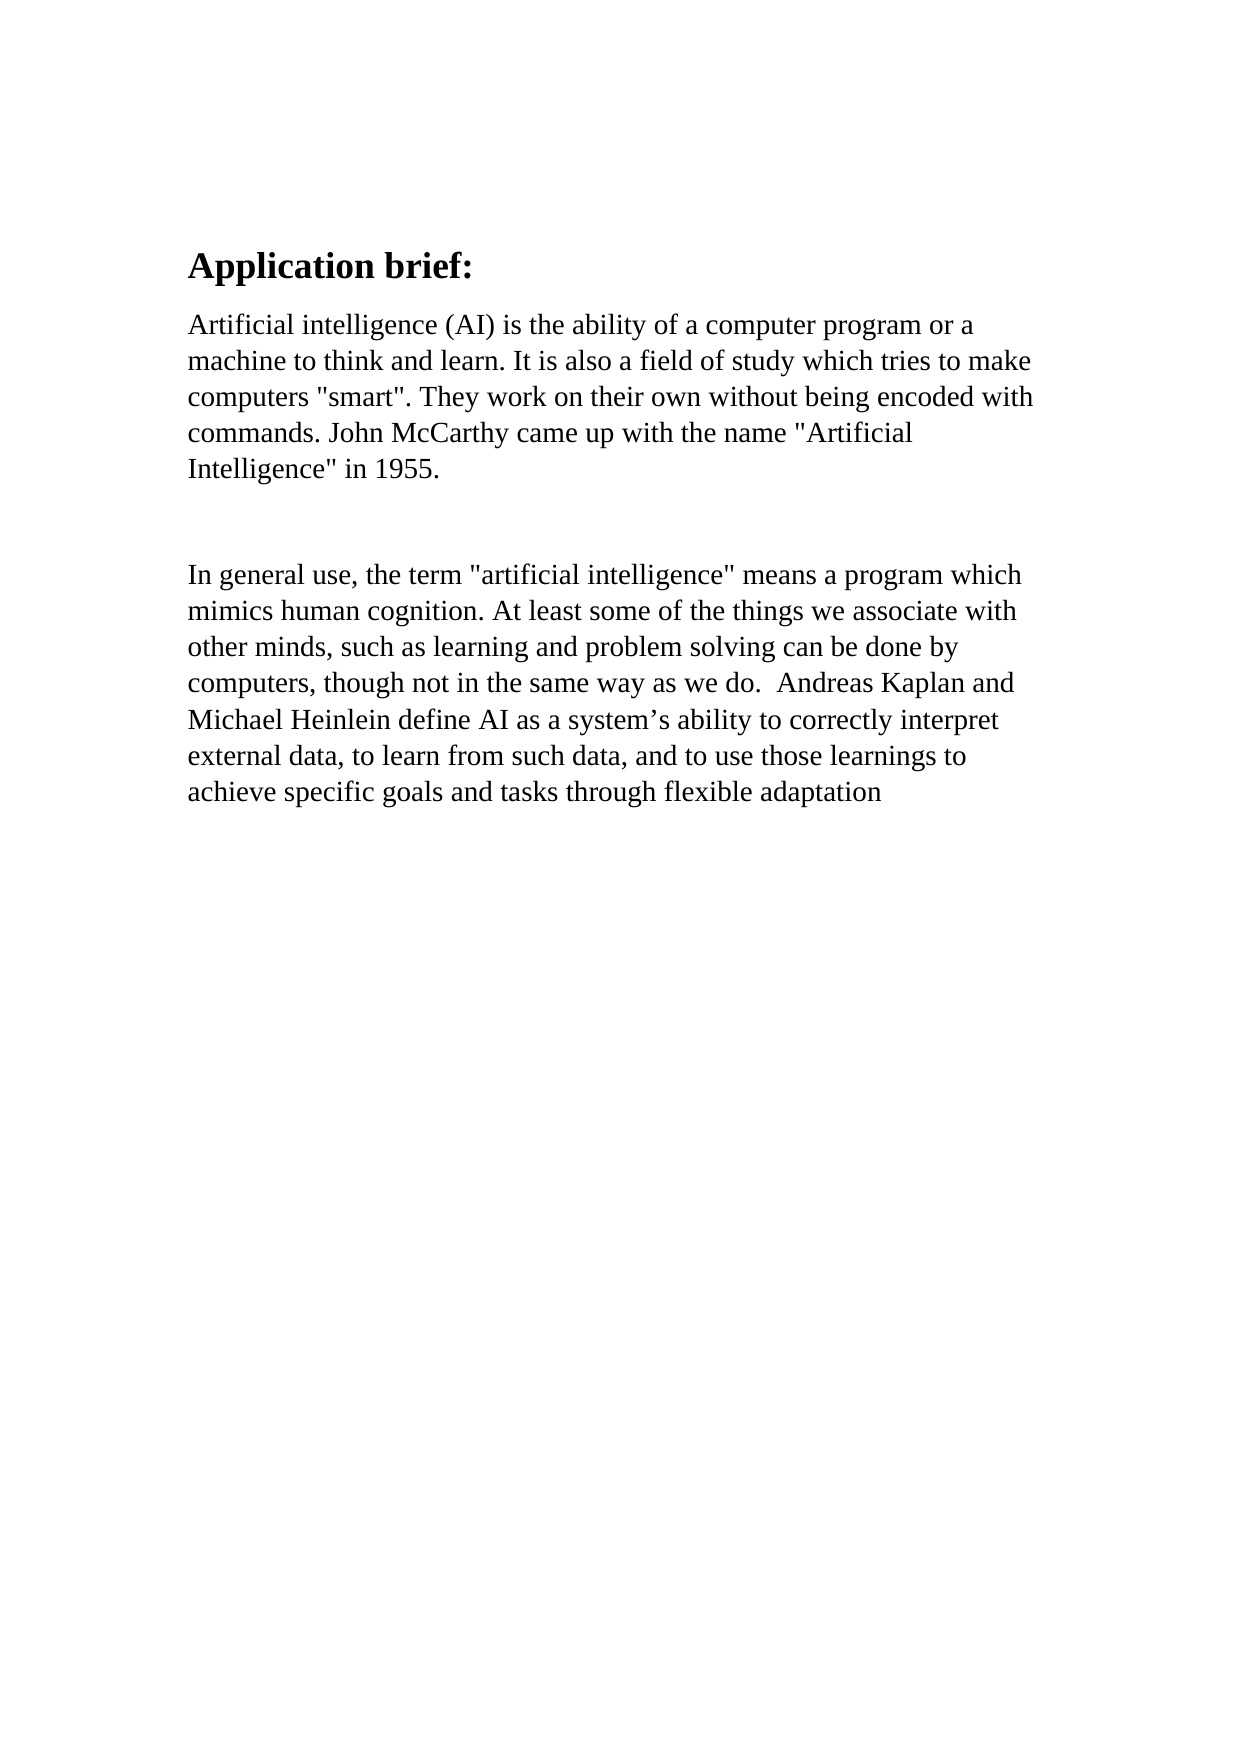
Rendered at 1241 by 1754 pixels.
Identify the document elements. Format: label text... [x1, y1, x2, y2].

text Application brief: [187, 244, 1053, 287]
text Artificial intelligence (AI) is the ability of a computer program or a machine to think and learn. It is also a field of study which tries to make computers "smart". They work on their own without being encoded with commands. John McCarthy came up with the name "Artificial Intelligence" in 1955. [187, 307, 1053, 485]
text In general use, the term "artificial intelligence" means a program which mimics human cognition. At least some of the things we associate with other minds, such as learning and problem solving can be done by computers, though not in the same way as we do. Andreas Kaplan and Michael Heinlein define AI as a system’s ability to correctly interpret external data, to learn from such data, and to use those learnings to achieve specific goals and tasks through flexible adaptation [187, 557, 1053, 808]
